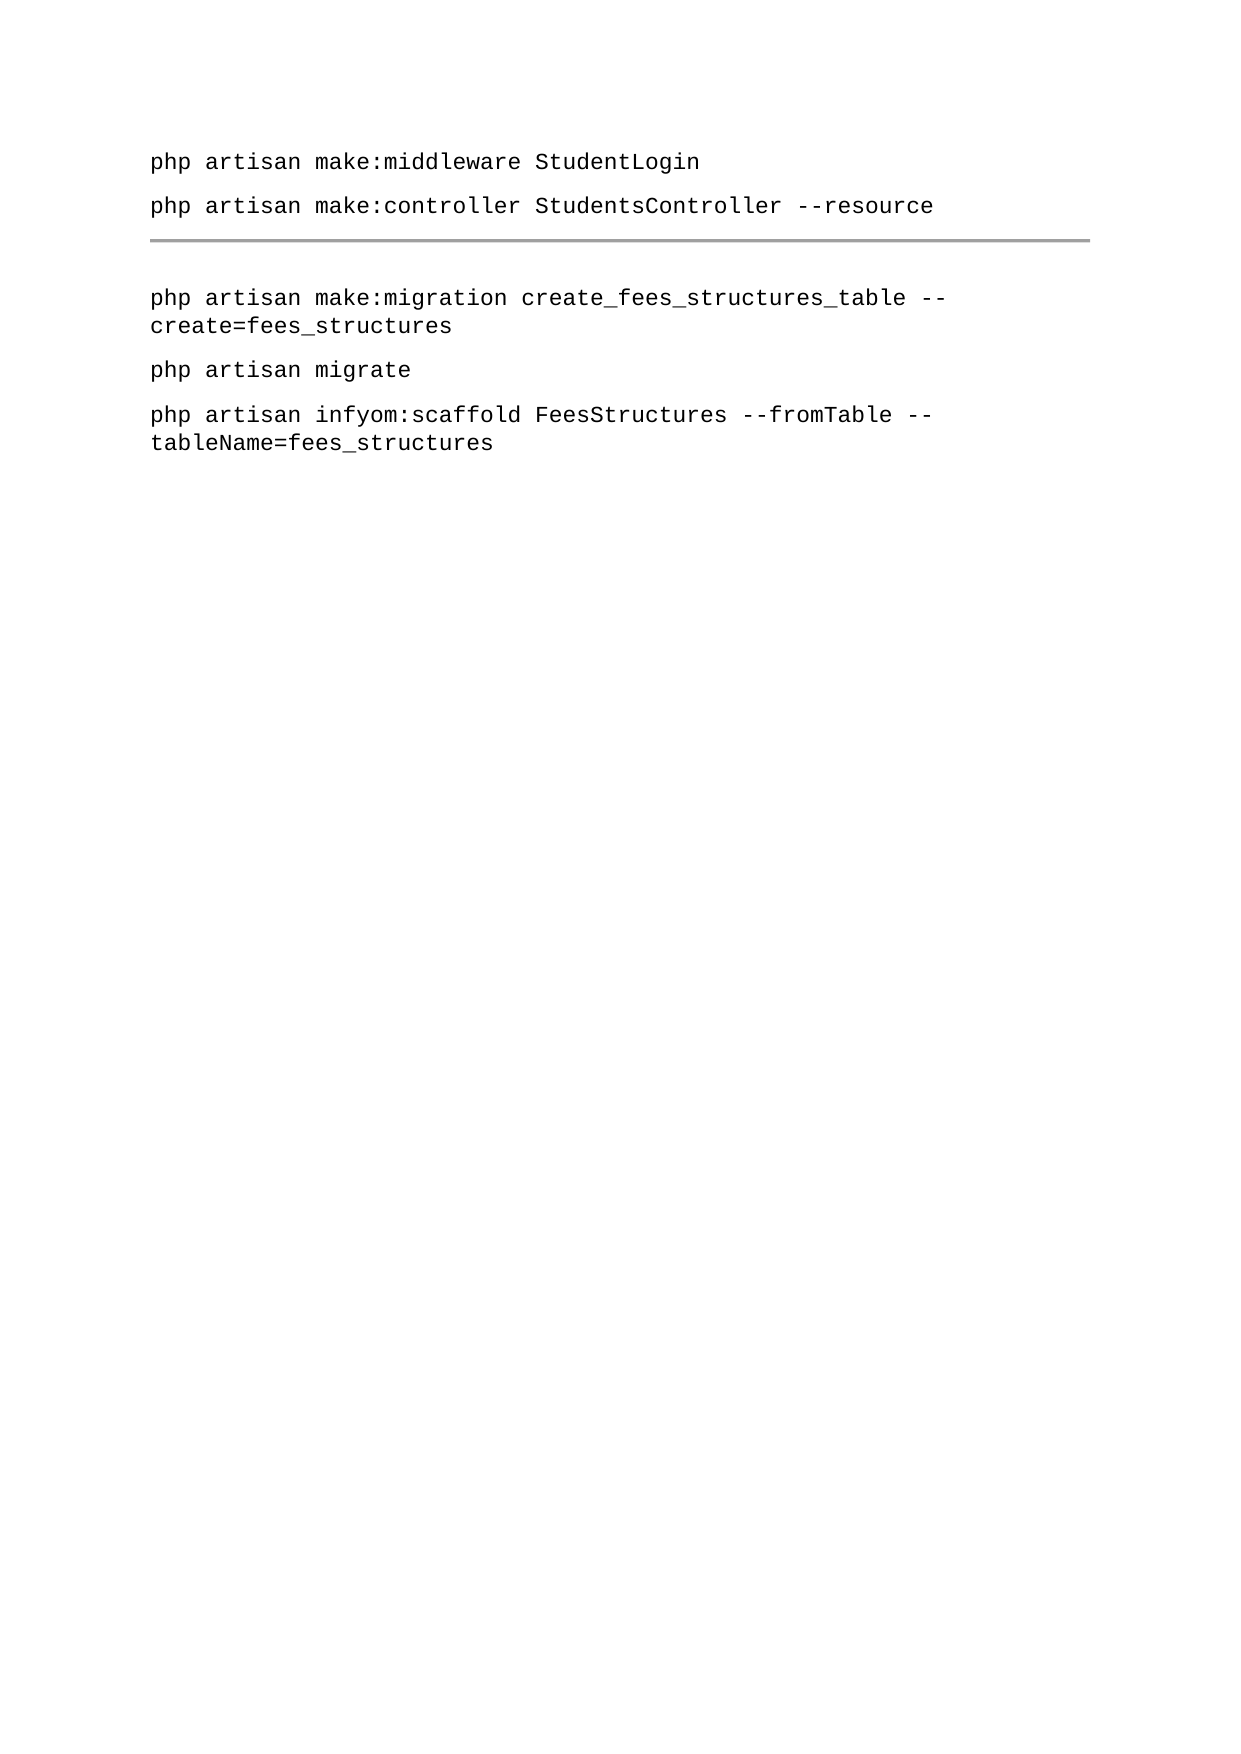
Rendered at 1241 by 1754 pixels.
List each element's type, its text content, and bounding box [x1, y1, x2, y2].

text php artisan make:middleware StudentLogin [150, 150, 1090, 176]
text php artisan migrate [150, 358, 1090, 384]
text php artisan infyom:scaffold FeesStructures --fromTable --tableName=fees_structures [150, 403, 1090, 457]
text php artisan make:controller StudentsController --resource [150, 194, 1090, 221]
text php artisan make:migration create_fees_structures_table --create=fees_structures [150, 286, 1090, 340]
